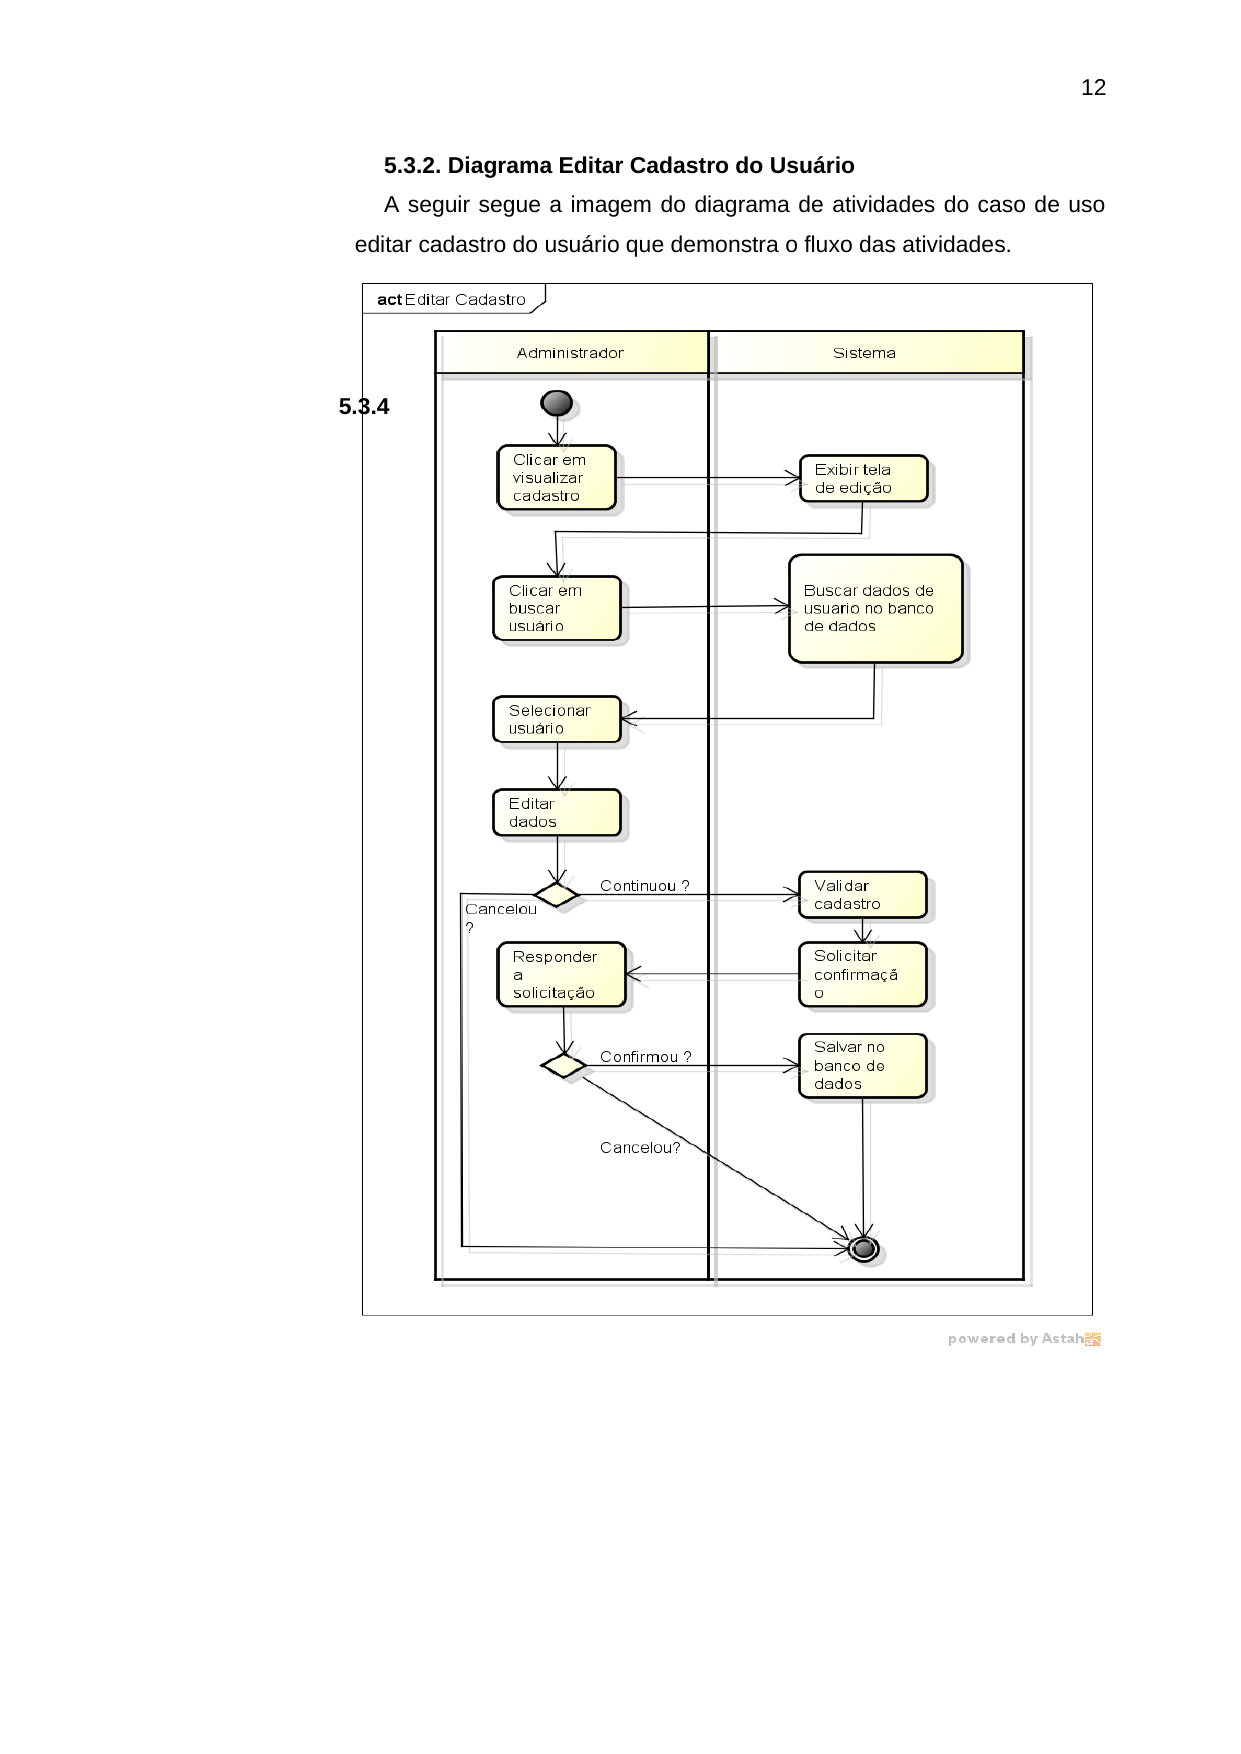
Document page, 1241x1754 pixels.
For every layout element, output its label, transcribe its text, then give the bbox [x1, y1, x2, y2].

picture [348, 271, 1107, 1350]
list A seguir segue a imagem do diagrama de atividades do caso de uso editar cadastro do usuário que demonstra o fluxo das atividades. [354, 191, 1106, 257]
subtitle 5.3.2. Diagrama Editar Cadastro do Usuário [384, 152, 1106, 178]
